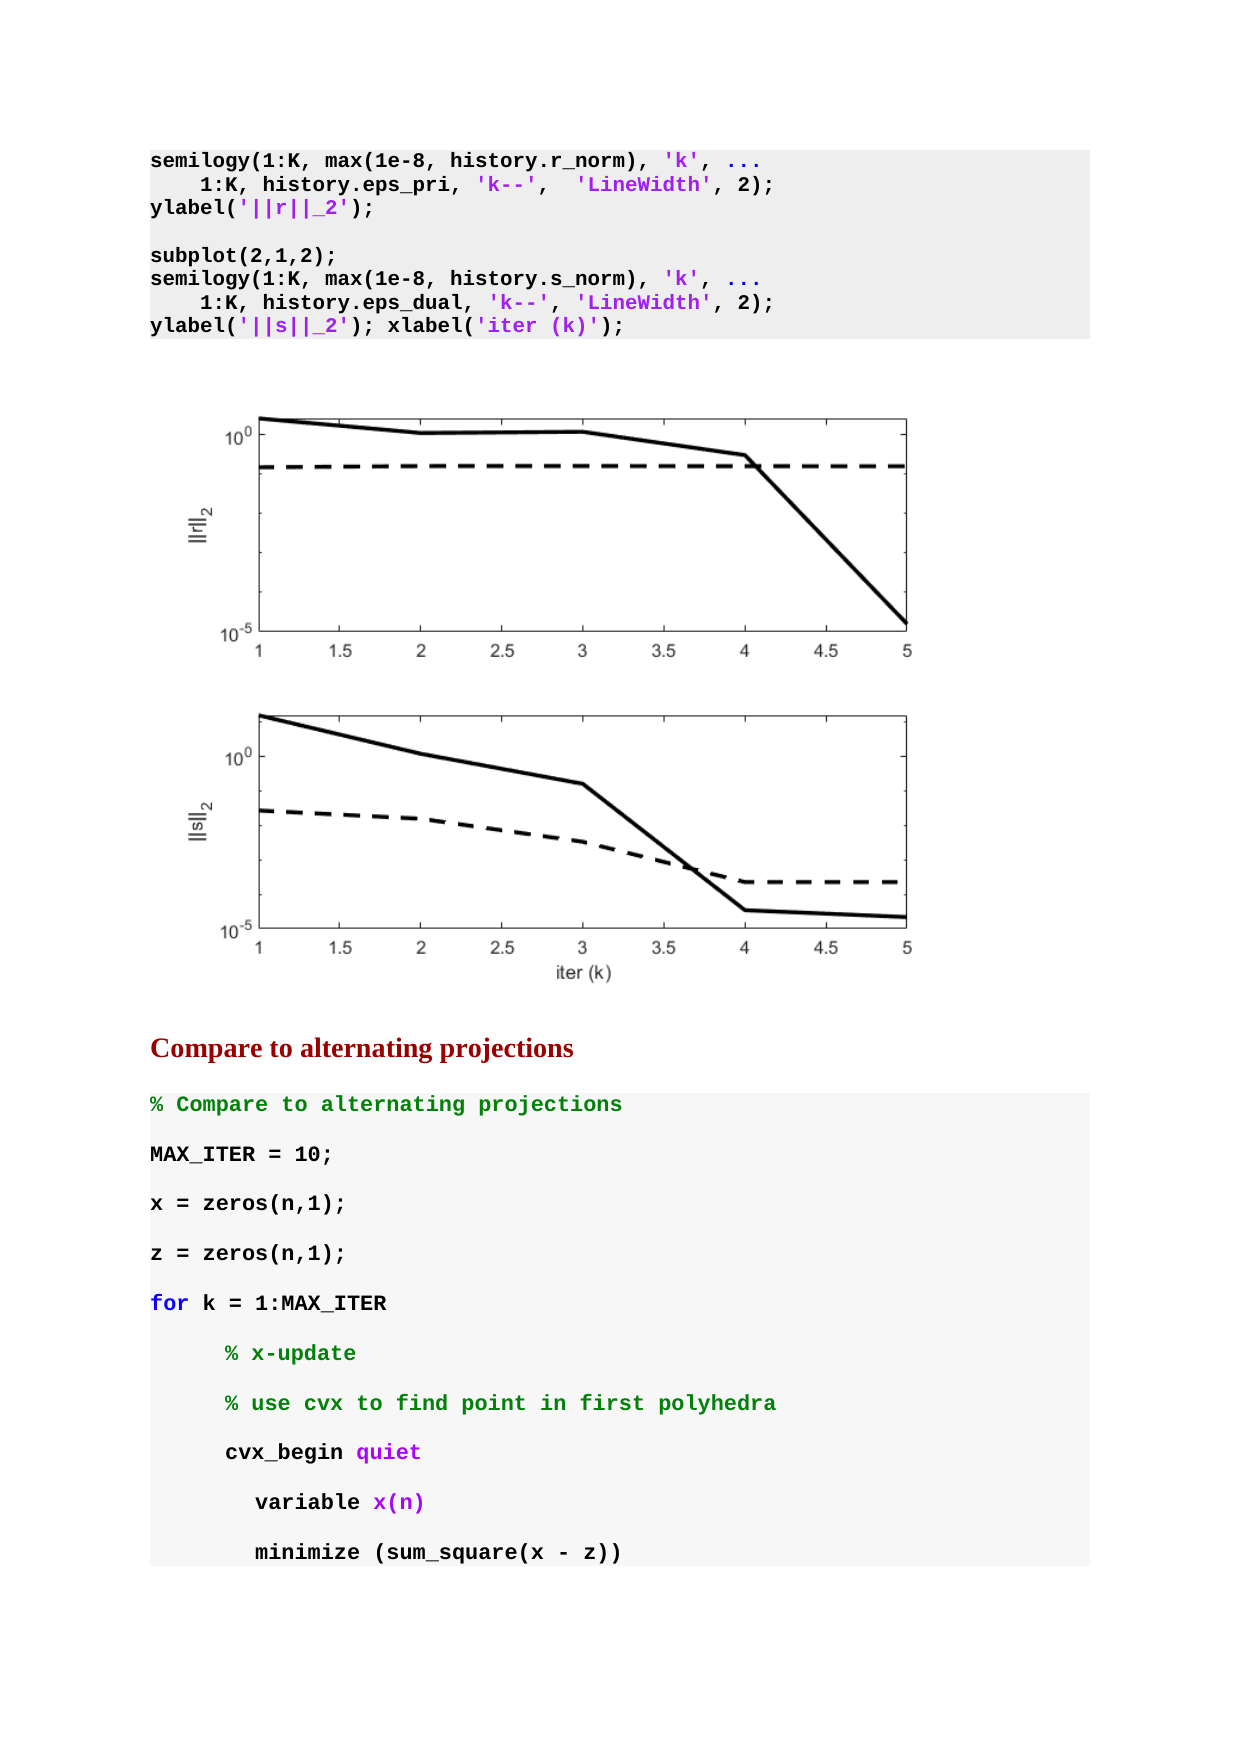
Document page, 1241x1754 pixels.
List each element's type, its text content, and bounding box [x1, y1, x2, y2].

text 1:K, history.eps_pri, 'k--', 'LineWidth', 2); [150, 174, 1090, 197]
picture [150, 372, 986, 998]
text minimize (sum_square(x - z)) [150, 1541, 1090, 1566]
text for k = 1:MAX_ITER [150, 1292, 1090, 1317]
text MAX_ITER = 10; [150, 1143, 1090, 1167]
text % x-update [150, 1342, 1090, 1367]
text semilogy(1:K, max(1e-8, history.s_norm), 'k', ... [150, 268, 1090, 292]
text subplot(2,1,2); [150, 244, 1090, 268]
text % use cvx to find point in first polyhedra [150, 1392, 1090, 1416]
text % Compare to alternating projections [150, 1093, 1090, 1118]
text ylabel('||s||_2'); xlabel('iter (k)'); [150, 316, 1090, 339]
text z = zeros(n,1); [150, 1242, 1090, 1267]
text Compare to alternating projections [150, 1031, 1090, 1064]
text cvx_begin quiet [150, 1441, 1090, 1466]
text variable x(n) [150, 1491, 1090, 1516]
text 1:K, history.eps_dual, 'k--', 'LineWidth', 2); [150, 292, 1090, 316]
text ylabel('||r||_2'); [150, 197, 1090, 221]
text x = zeros(n,1); [150, 1192, 1090, 1217]
text semilogy(1:K, max(1e-8, history.r_norm), 'k', ... [150, 150, 1090, 174]
